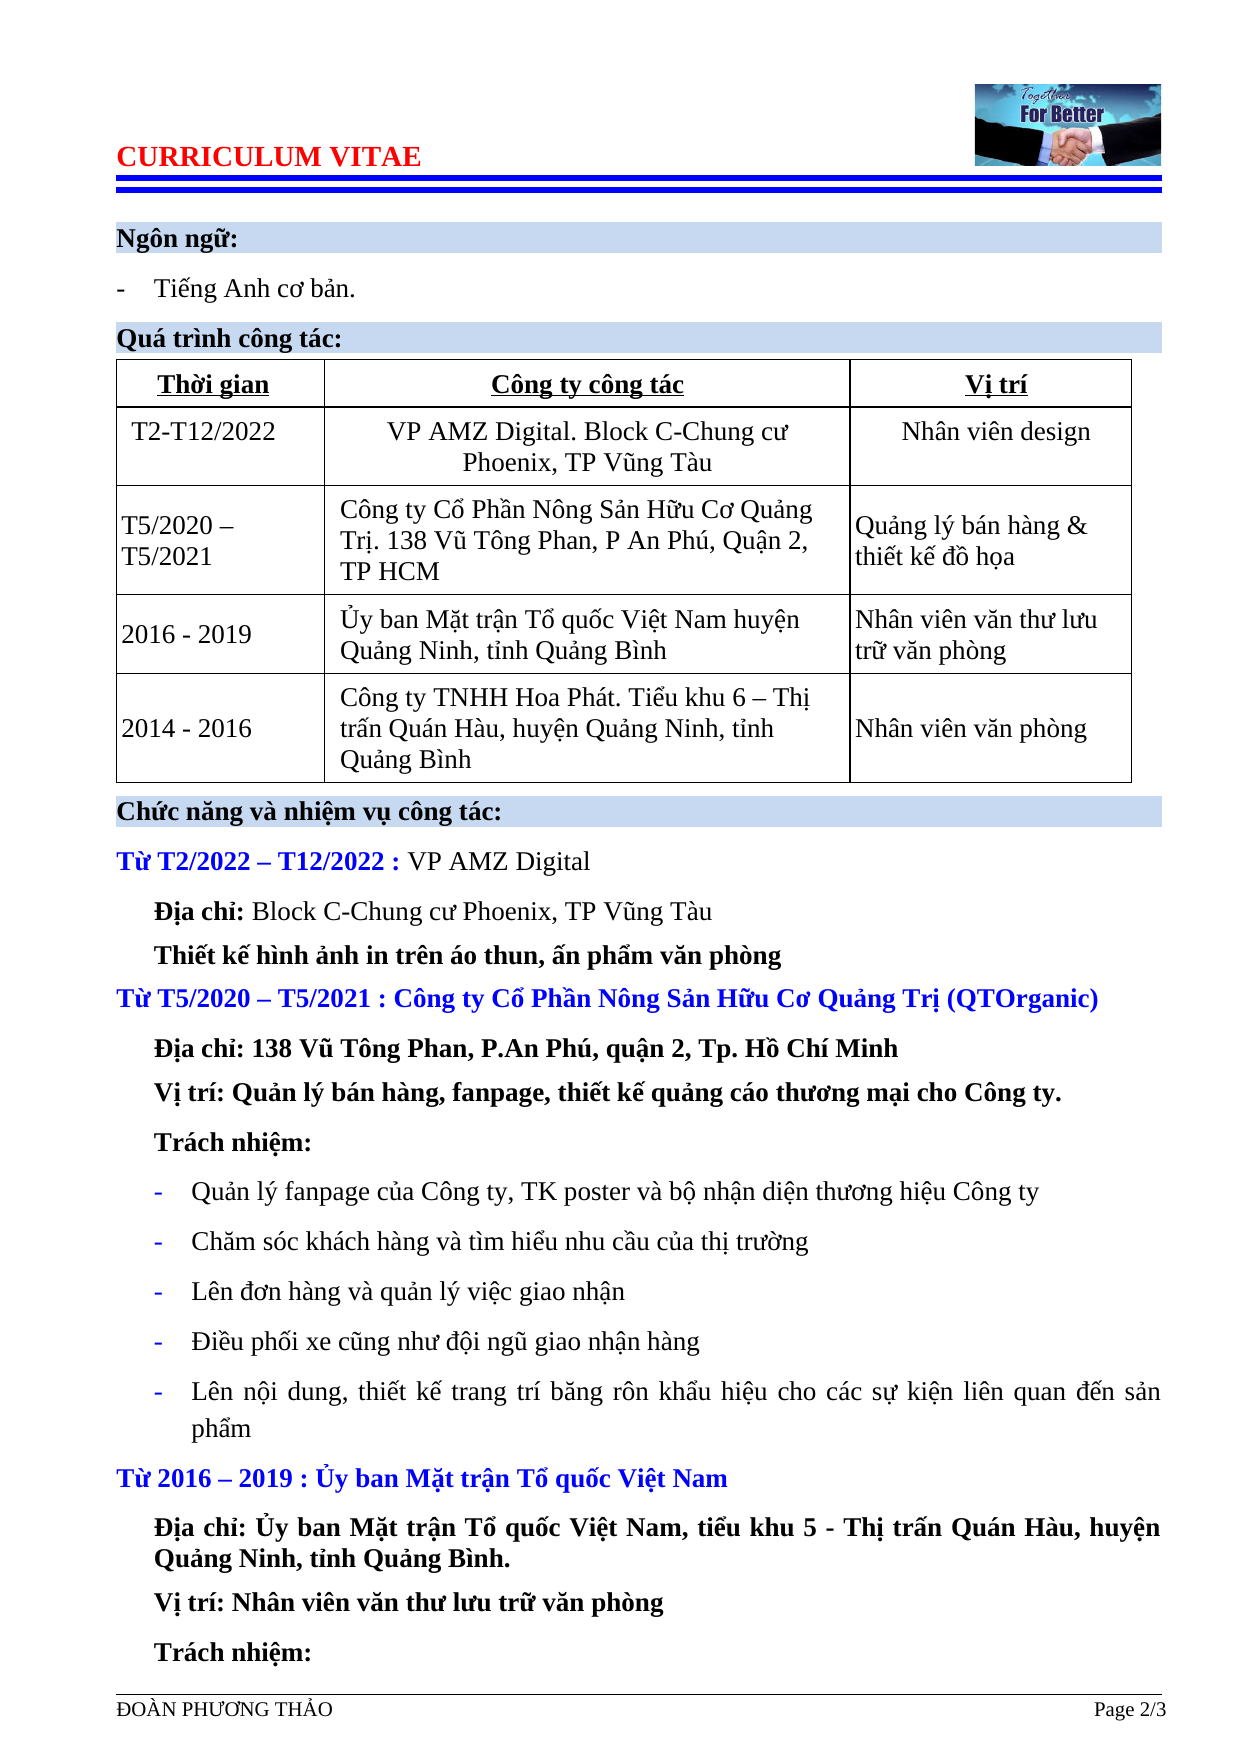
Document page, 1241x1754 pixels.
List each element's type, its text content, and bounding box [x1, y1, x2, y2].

list Quản lý fanpage của Công ty, TK poster và bộ nhận diện thương hiệu Công ty [154, 1175, 1162, 1207]
table_header Thời gian [117, 360, 324, 406]
list Lên nội dung, thiết kế trang trí băng rôn khẩu hiệu cho các sự kiện liên quan đến sản phẩm [154, 1374, 1162, 1443]
list Tiếng Anh cơ bản. [116, 272, 1162, 303]
table_cell Nhân viên văn phòng [851, 674, 1131, 782]
table_cell T2-T12/2022 [117, 408, 324, 485]
table_cell Công ty Cổ Phần Nông Sản Hữu Cơ Quảng Trị. 138 Vũ Tông Phan, P An Phú, Quận 2, TP HCM [325, 486, 849, 594]
table_cell Nhân viên design [851, 408, 1131, 485]
text Từ T2/2022 – T12/2022 : VP AMZ Digital [116, 845, 1162, 876]
picture [974, 84, 1162, 166]
text Quá trình công tác: [116, 322, 1162, 353]
table_cell Quảng lý bán hàng & thiết kế đồ họa [851, 486, 1131, 594]
table_cell VP AMZ Digital. Block C-Chung cư Phoenix, TP Vũng Tàu [325, 408, 849, 485]
text Địa chỉ: Block C-Chung cư Phoenix, TP Vũng Tàu [154, 895, 1162, 926]
text Địa chỉ: Ủy ban Mặt trận Tổ quốc Việt Nam, tiểu khu 5 - Thị trấn Quán Hàu, huyện Quảng Ninh, tỉnh Quảng Bình. [154, 1511, 1162, 1574]
text Từ T5/2020 – T5/2021 : Công ty Cổ Phần Nông Sản Hữu Cơ Quảng Trị (QTOrganic) [116, 982, 1162, 1013]
text Từ 2016 – 2019 : Ủy ban Mặt trận Tổ quốc Việt Nam [116, 1462, 1162, 1493]
table_cell Nhân viên văn thư lưu trữ văn phòng [851, 595, 1131, 672]
table_cell Ủy ban Mặt trận Tổ quốc Việt Nam huyện Quảng Ninh, tỉnh Quảng Bình [325, 595, 849, 672]
text Vị trí: Quản lý bán hàng, fanpage, thiết kế quảng cáo thương mại cho Công ty. [154, 1076, 1162, 1107]
text Vị trí: Nhân viên văn thư lưu trữ văn phòng [154, 1586, 1162, 1617]
text Trách nhiệm: [116, 1126, 1162, 1157]
table_cell 2014 - 2016 [117, 674, 324, 782]
text Trách nhiệm: [116, 1636, 1162, 1667]
text Ngôn ngữ: [116, 222, 1162, 253]
text Chức năng và nhiệm vụ công tác: [116, 796, 1162, 827]
table_header Vị trí [851, 360, 1131, 406]
table_header Công ty công tác [325, 360, 849, 406]
list Điều phối xe cũng như đội ngũ giao nhận hàng [154, 1325, 1162, 1356]
list Lên đơn hàng và quản lý việc giao nhận [154, 1275, 1162, 1306]
text Địa chỉ: 138 Vũ Tông Phan, P.An Phú, quận 2, Tp. Hồ Chí Minh [154, 1032, 1162, 1063]
text Thiết kế hình ảnh in trên áo thun, ấn phẩm văn phòng [154, 939, 1162, 970]
list Chăm sóc khách hàng và tìm hiểu nhu cầu của thị trường [154, 1225, 1162, 1256]
table_cell T5/2020 – T5/2021 [117, 486, 324, 594]
table_cell 2016 - 2019 [117, 595, 324, 672]
table_cell Công ty TNHH Hoa Phát. Tiểu khu 6 – Thị trấn Quán Hàu, huyện Quảng Ninh, tỉnh Quảng Bình [325, 674, 849, 782]
